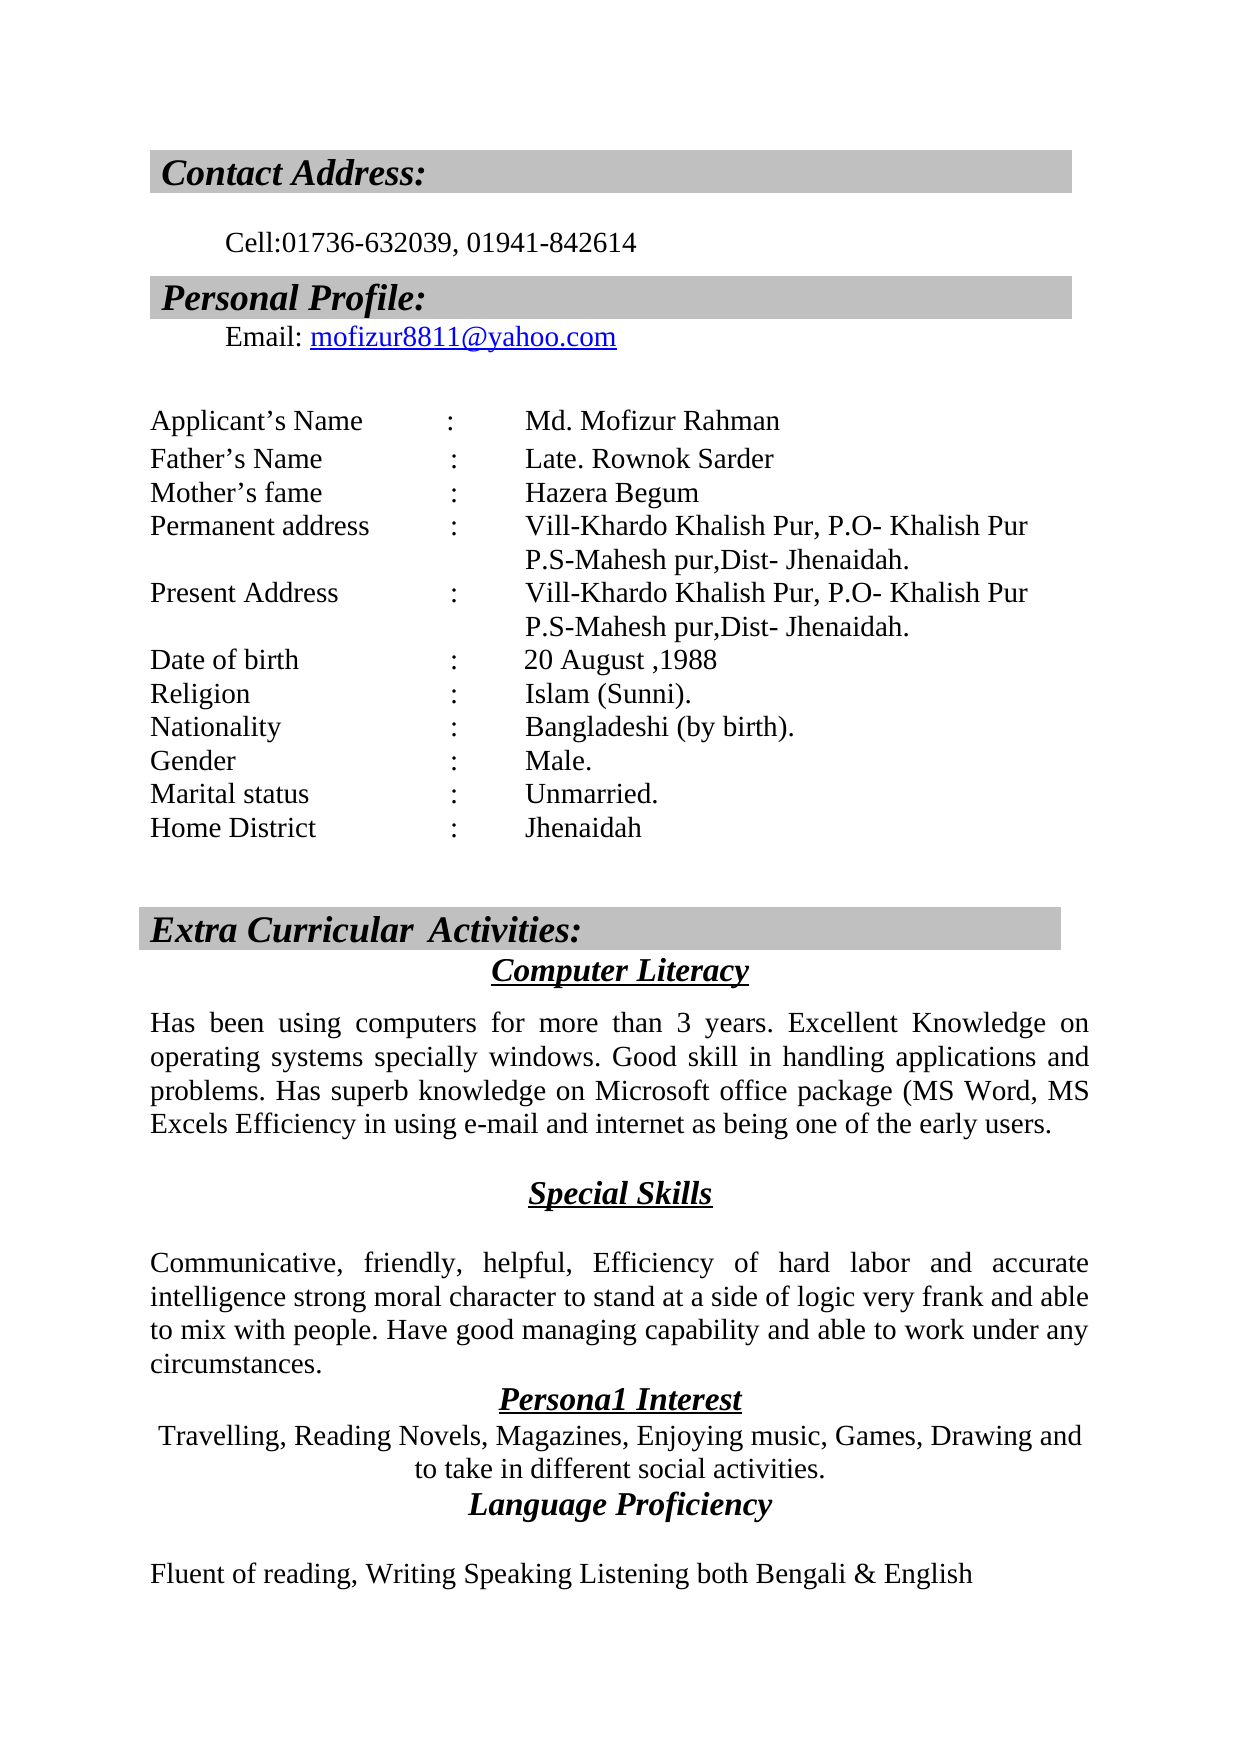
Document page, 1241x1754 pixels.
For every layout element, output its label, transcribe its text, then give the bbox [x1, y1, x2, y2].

text Permanent address : Vill-Khardo Khalish Pur, P.O- Khalish Pur [150, 508, 1090, 542]
text Religion : Islam (Sunni). [150, 676, 1090, 709]
text Computer Literacy [150, 911, 1090, 989]
text Language Proficiency [150, 1485, 1090, 1523]
text P.S-Mahesh pur,Dist- Jhenaidah. [450, 542, 1090, 575]
text Home District : Jhenaidah [150, 810, 1090, 844]
table_header Personal Profile: [150, 276, 1072, 319]
text Fluent of reading, Writing Speaking Listening both Bengali & English [150, 1557, 1090, 1590]
text Communicative, friendly, helpful, Efficiency of hard labor and accurate intelligence strong moral character to stand at a side of logic very frank and able to mix with people. Have good managing capability and able to work under any circumstances. [150, 1245, 1090, 1379]
text Travelling, Reading Novels, Magazines, Enjoying music, Games, Drawing and to take in different social activities. [150, 1418, 1090, 1485]
text Gender : Male. [150, 743, 1090, 777]
text Present Address : Vill-Khardo Khalish Pur, P.O- Khalish Pur [150, 575, 1090, 609]
text Date of birth : 20 August ,1988 [150, 642, 1090, 676]
text Marital status : Unmarried. [150, 777, 1090, 810]
table_header Contact Address: [150, 150, 1072, 193]
text Persona1 Interest [150, 1379, 1090, 1418]
table_header Extra Curricular Activities: [139, 907, 1061, 950]
text P.S-Mahesh pur,Dist- Jhenaidah. [450, 609, 1090, 642]
text Has been using computers for more than 3 years. Excellent Knowledge on operating systems specially windows. Good skill in handling applications and problems. Has superb knowledge on Microsoft office package (MS Word, MS Excels Efficiency in using e-mail and internet as being one of the early users. [150, 1006, 1090, 1140]
text Father’s Name : Late. Rownok Sarder [150, 441, 1090, 475]
text Email: mofizur8811@yahoo.com [150, 319, 1090, 352]
text Cell:01736-632039, 01941-842614 [150, 225, 1090, 259]
text Nationality : Bangladeshi (by birth). [150, 709, 1090, 743]
text Special Skills [150, 1173, 1090, 1212]
text Applicant’s Name : Md. Mofizur Rahman [150, 403, 1090, 436]
text Mother’s fame : Hazera Begum [150, 475, 1090, 508]
